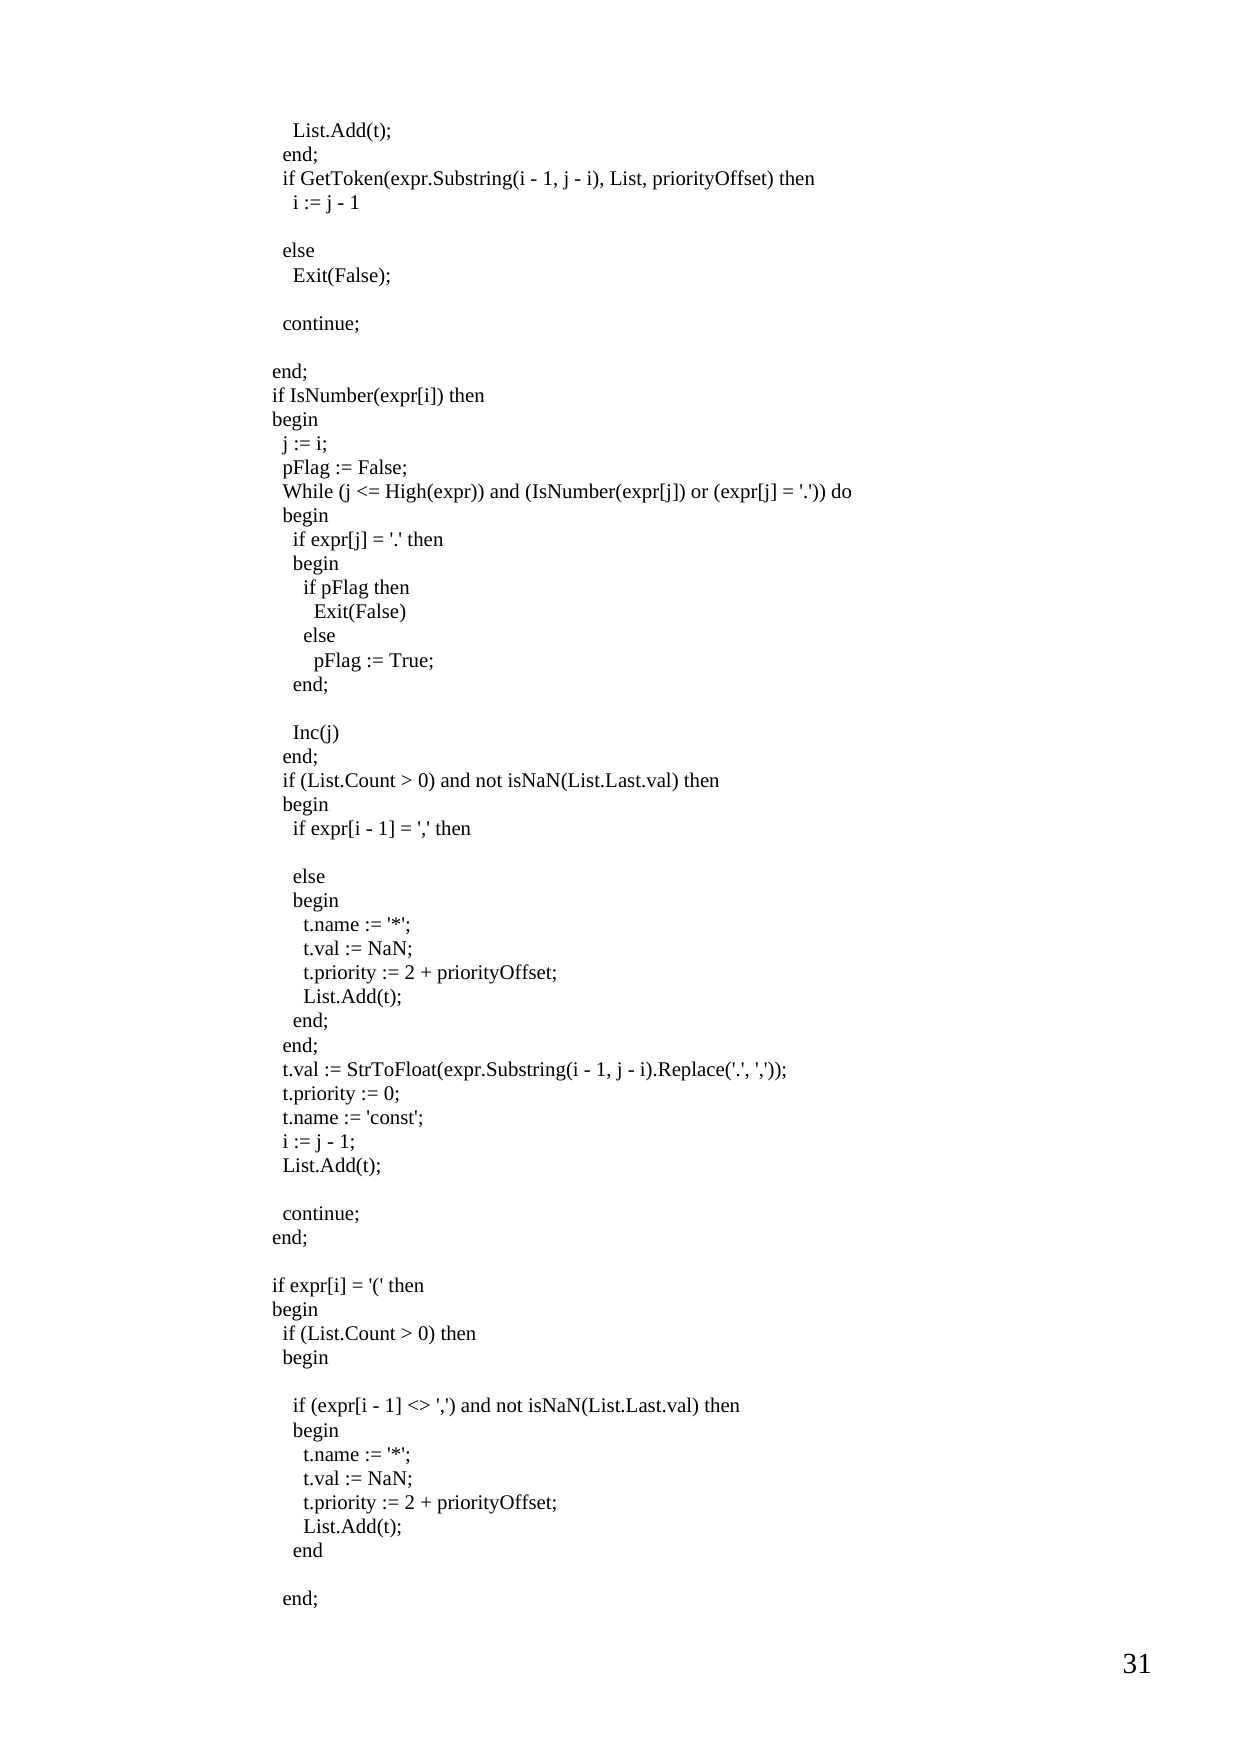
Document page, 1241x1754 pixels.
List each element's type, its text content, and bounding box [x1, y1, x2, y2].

text end; [177, 1586, 1152, 1610]
text end; [177, 1032, 1152, 1057]
text t.name := 'const'; [177, 1105, 1152, 1129]
text begin [177, 1345, 1152, 1369]
text Exit(False); [177, 262, 1152, 287]
text if GetToken(expr.Substring(i - 1, j - i), List, priorityOffset) then [177, 166, 1152, 190]
text if pFlag then [177, 575, 1152, 599]
text i := j - 1; [177, 1129, 1152, 1153]
text pFlag := False; [177, 455, 1152, 479]
text if expr[i - 1] = ',' then [177, 816, 1152, 840]
text t.priority := 2 + priorityOffset; [177, 960, 1152, 984]
text Inc(j) [177, 720, 1152, 744]
text pFlag := True; [177, 647, 1152, 672]
text t.name := '*'; [177, 1442, 1152, 1466]
text List.Add(t); [177, 118, 1152, 142]
text i := j - 1 [177, 190, 1152, 214]
text begin [177, 792, 1152, 816]
text t.val := NaN; [177, 936, 1152, 960]
text begin [177, 888, 1152, 912]
text begin [177, 1297, 1152, 1321]
text if (List.Count > 0) and not isNaN(List.Last.val) then [177, 768, 1152, 792]
text Exit(False) [177, 599, 1152, 623]
text end; [177, 672, 1152, 696]
text t.priority := 2 + priorityOffset; [177, 1490, 1152, 1514]
text if expr[j] = '.' then [177, 527, 1152, 551]
text continue; [177, 1201, 1152, 1225]
text end [177, 1538, 1152, 1562]
text j := i; [177, 431, 1152, 455]
text continue; [177, 311, 1152, 335]
text begin [177, 551, 1152, 575]
text end; [177, 359, 1152, 383]
text begin [177, 503, 1152, 527]
text t.priority := 0; [177, 1081, 1152, 1105]
text end; [177, 744, 1152, 768]
text end; [177, 1225, 1152, 1249]
text else [177, 864, 1152, 888]
text else [177, 238, 1152, 262]
text t.name := '*'; [177, 912, 1152, 936]
text if (expr[i - 1] <> ',') and not isNaN(List.Last.val) then [177, 1393, 1152, 1417]
text List.Add(t); [177, 984, 1152, 1008]
text begin [177, 407, 1152, 431]
text t.val := StrToFloat(expr.Substring(i - 1, j - i).Replace('.', ',')); [177, 1057, 1152, 1081]
text t.val := NaN; [177, 1466, 1152, 1490]
text if (List.Count > 0) then [177, 1321, 1152, 1345]
text end; [177, 1008, 1152, 1032]
text List.Add(t); [177, 1153, 1152, 1177]
text else [177, 623, 1152, 647]
text end; [177, 142, 1152, 166]
text While (j <= High(expr)) and (IsNumber(expr[j]) or (expr[j] = '.')) do [177, 479, 1152, 503]
text if expr[i] = '(' then [177, 1273, 1152, 1297]
text if IsNumber(expr[i]) then [177, 383, 1152, 407]
text begin [177, 1417, 1152, 1442]
text List.Add(t); [177, 1514, 1152, 1538]
